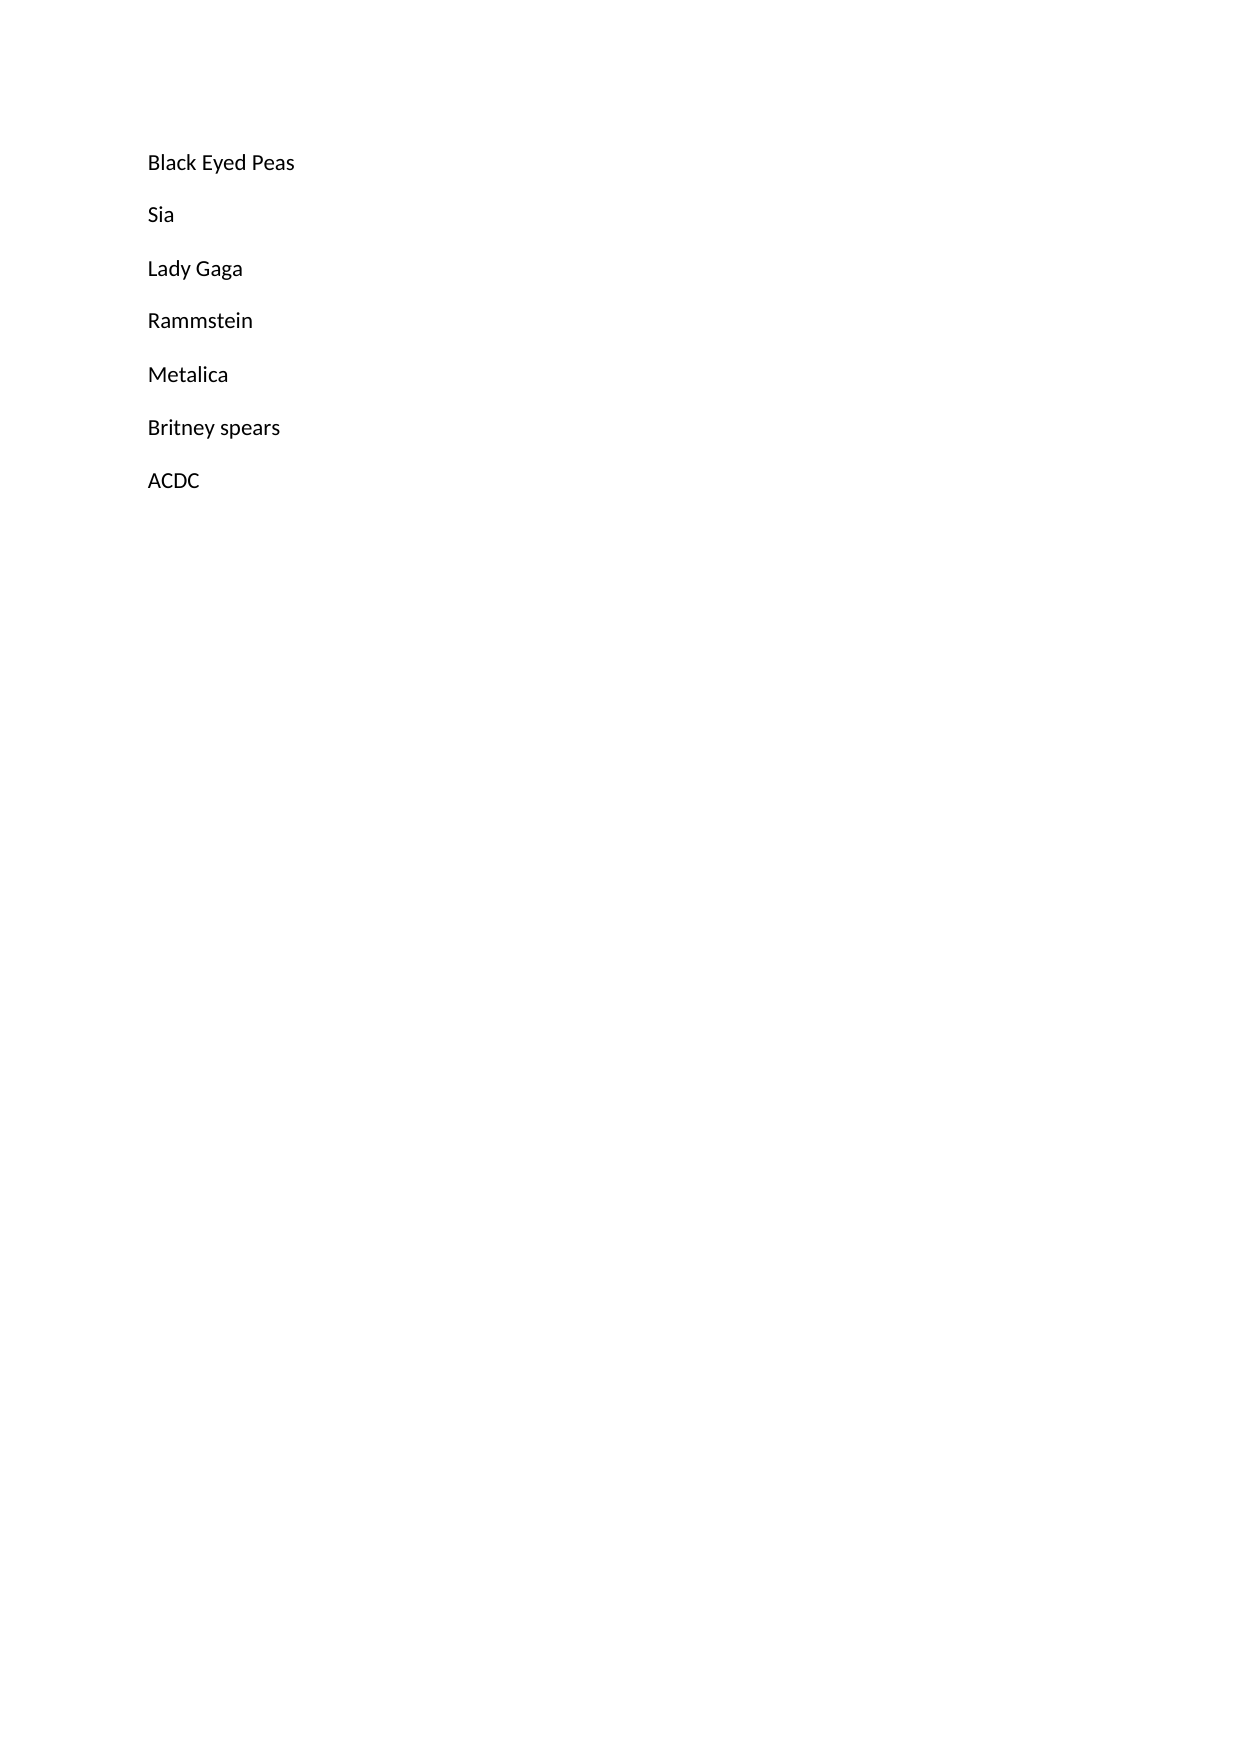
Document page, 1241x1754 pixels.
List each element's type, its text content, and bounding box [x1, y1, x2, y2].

text Black Eyed Peas [148, 148, 1093, 176]
text Rammstein [148, 307, 1093, 335]
text Metalica [148, 360, 1093, 388]
text ACDC [148, 466, 1093, 494]
text Sia [148, 201, 1093, 229]
text Britney spears [148, 413, 1093, 441]
text Lady Gaga [148, 254, 1093, 282]
